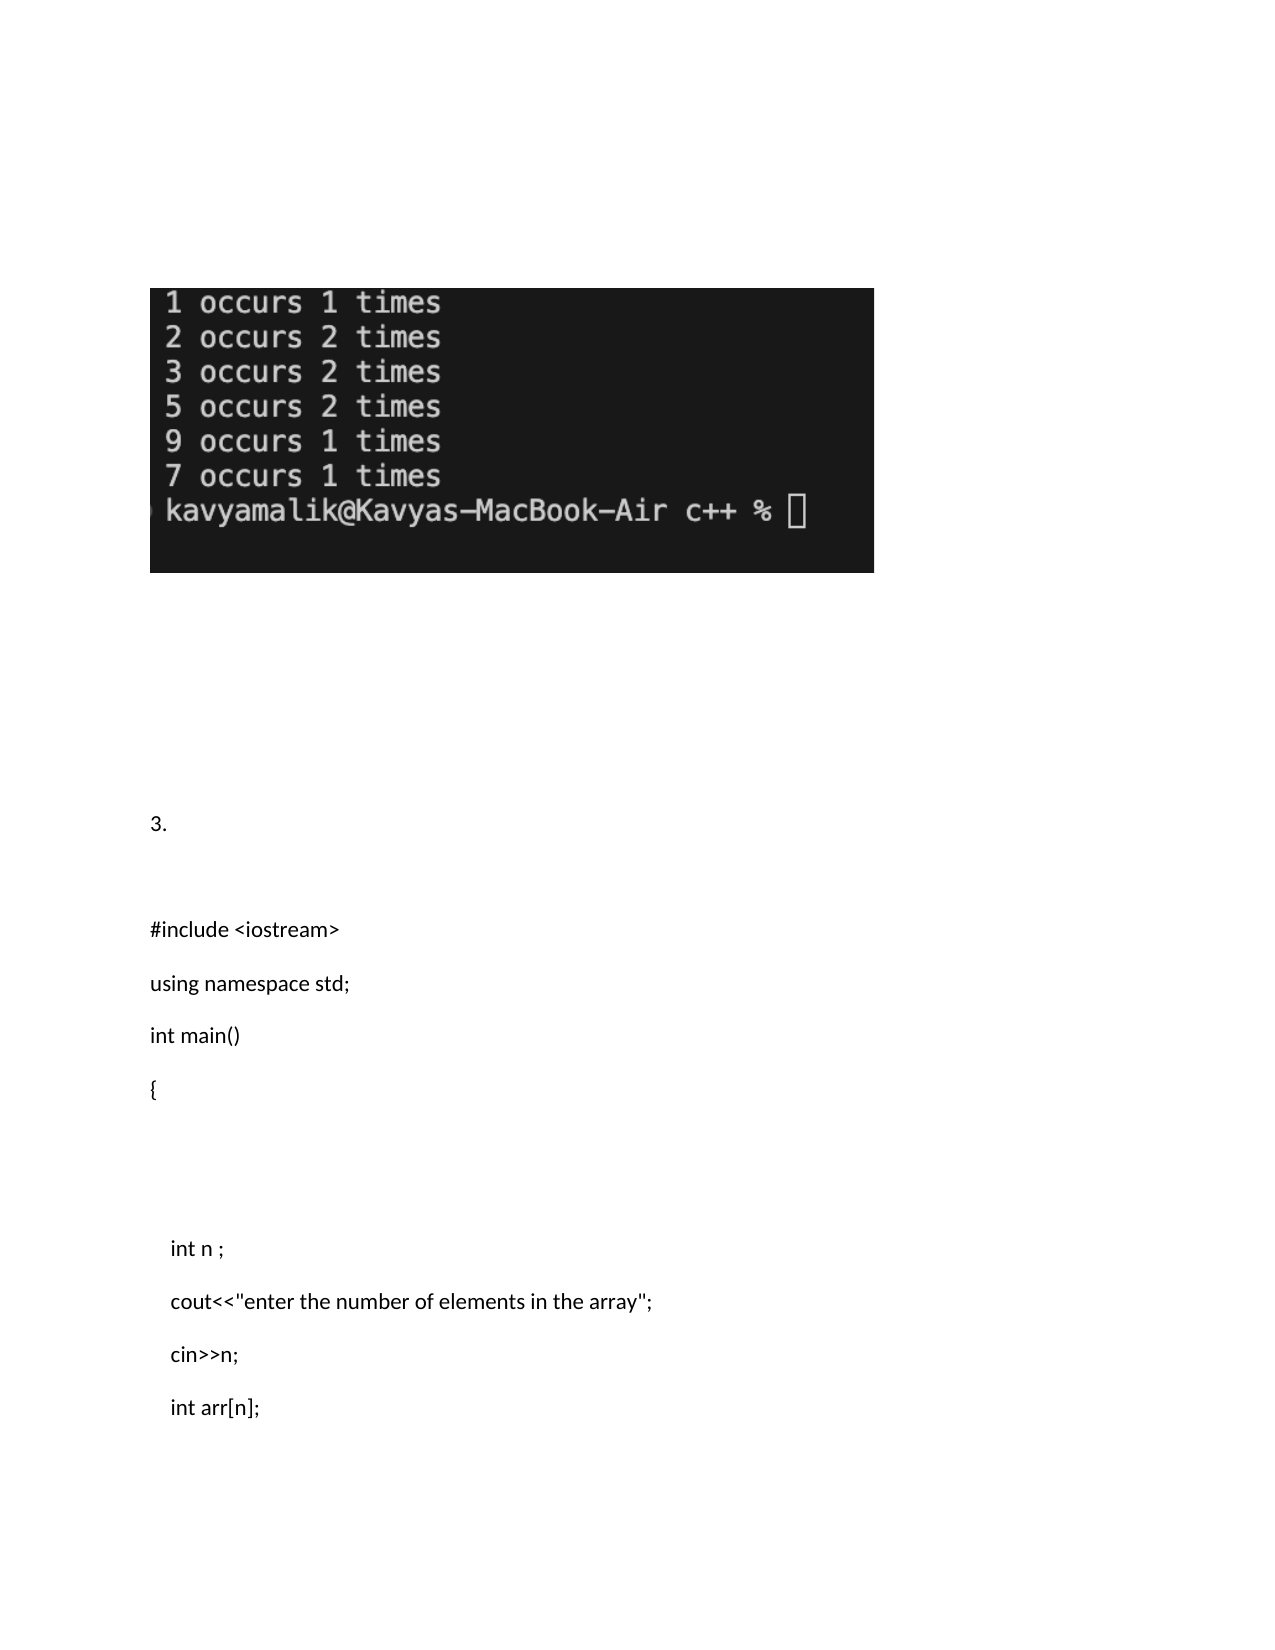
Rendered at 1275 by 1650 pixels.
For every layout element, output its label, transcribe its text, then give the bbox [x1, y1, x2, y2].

text int n ; [150, 1234, 1125, 1262]
text int arr[n]; [150, 1393, 1125, 1421]
text cin>>n; [150, 1340, 1125, 1368]
text int main() [150, 1022, 1125, 1050]
text { [150, 1075, 1125, 1103]
text cout<<"enter the number of elements in the array"; [150, 1287, 1125, 1315]
text 3. [150, 809, 1125, 838]
picture [150, 288, 875, 573]
text using namespace std; [150, 969, 1125, 997]
text #include <iostream> [150, 916, 1125, 944]
